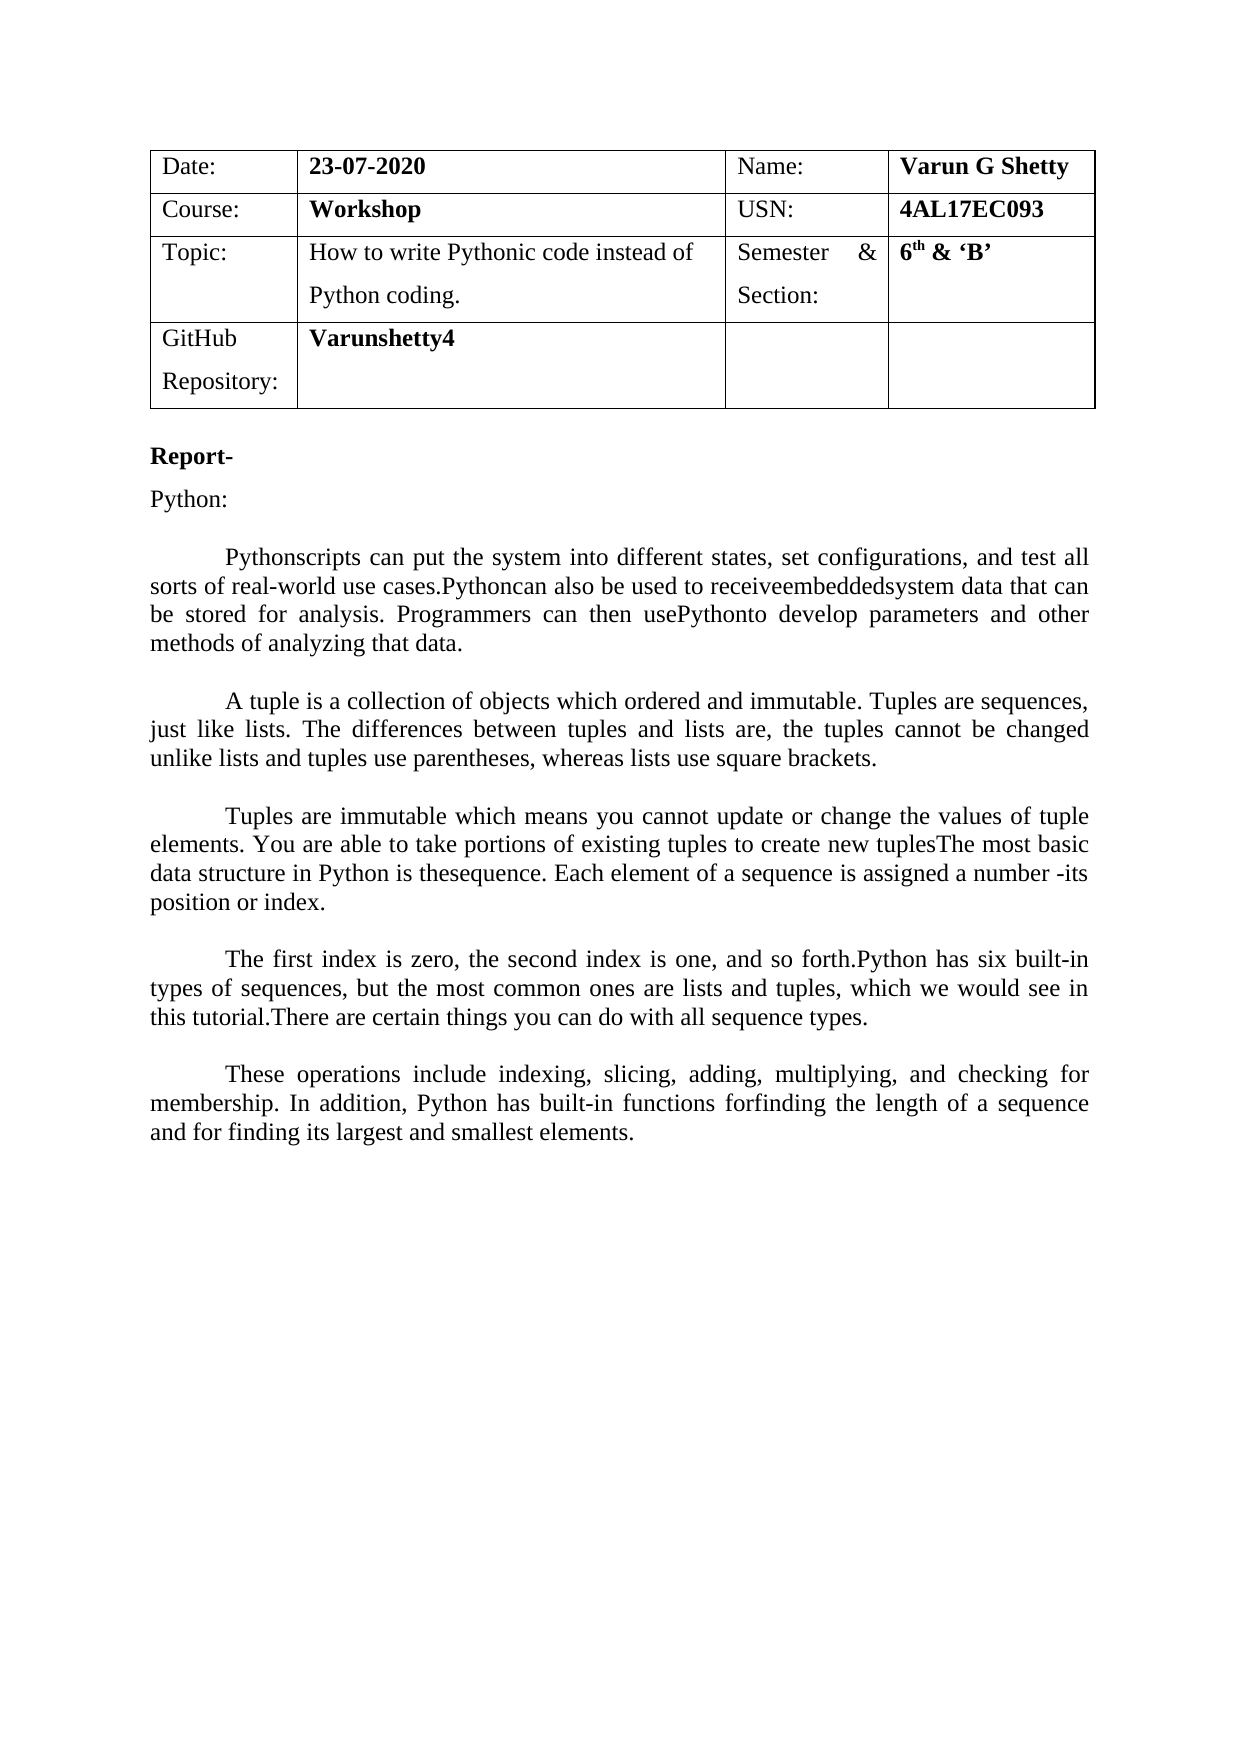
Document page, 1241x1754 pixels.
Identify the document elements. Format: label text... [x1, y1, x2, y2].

table_cell GitHub Repository: [151, 323, 297, 408]
table_cell USN: [726, 194, 888, 236]
text These operations include indexing, slicing, adding, multiplying, and checking for membership. In addition, Python has built-in functions forfinding the length of a sequence and for finding its largest and smallest elements. [150, 1059, 1090, 1146]
table_cell Course: [151, 194, 297, 236]
table_header 23-07-2020 [298, 151, 725, 193]
text Tuples are immutable which means you cannot update or change the values of tuple elements. You are able to take portions of existing tuples to create new tuplesThe most basic data structure in Python is thesequence. Each element of a sequence is assigned a number -its position or index. [150, 801, 1090, 916]
table_cell Topic: [151, 237, 297, 322]
table_header Varun G Shetty [889, 151, 1094, 193]
table_cell [889, 323, 1094, 408]
text Report- [150, 441, 1090, 470]
table_cell Workshop [298, 194, 725, 236]
table_cell How to write Pythonic code instead of Python coding. [298, 237, 725, 322]
text Python: [150, 484, 1090, 513]
text A tuple is a collection of objects which ordered and immutable. Tuples are sequences, just like lists. The differences between tuples and lists are, the tuples cannot be changed unlike lists and tuples use parentheses, whereas lists use square brackets. [150, 686, 1090, 772]
text The first index is zero, the second index is one, and so forth.Python has six built-in types of sequences, but the most common ones are lists and tuples, which we would see in this tutorial.There are certain things you can do with all sequence types. [150, 944, 1090, 1031]
table_cell 4AL17EC093 [889, 194, 1094, 236]
table_header Date: [151, 151, 297, 193]
table_header Name: [726, 151, 888, 193]
text Pythonscripts can put the system into different states, set configurations, and test all sorts of real-world use cases.Pythoncan also be used to receiveembeddedsystem data that can be stored for analysis. Programmers can then usePythonto develop parameters and other methods of analyzing that data. [150, 542, 1090, 657]
table_cell 6th & ‘B’ [889, 237, 1094, 322]
table_cell Varunshetty4 [298, 323, 725, 408]
table_cell [726, 323, 888, 408]
table_cell Semester & Section: [726, 237, 888, 322]
